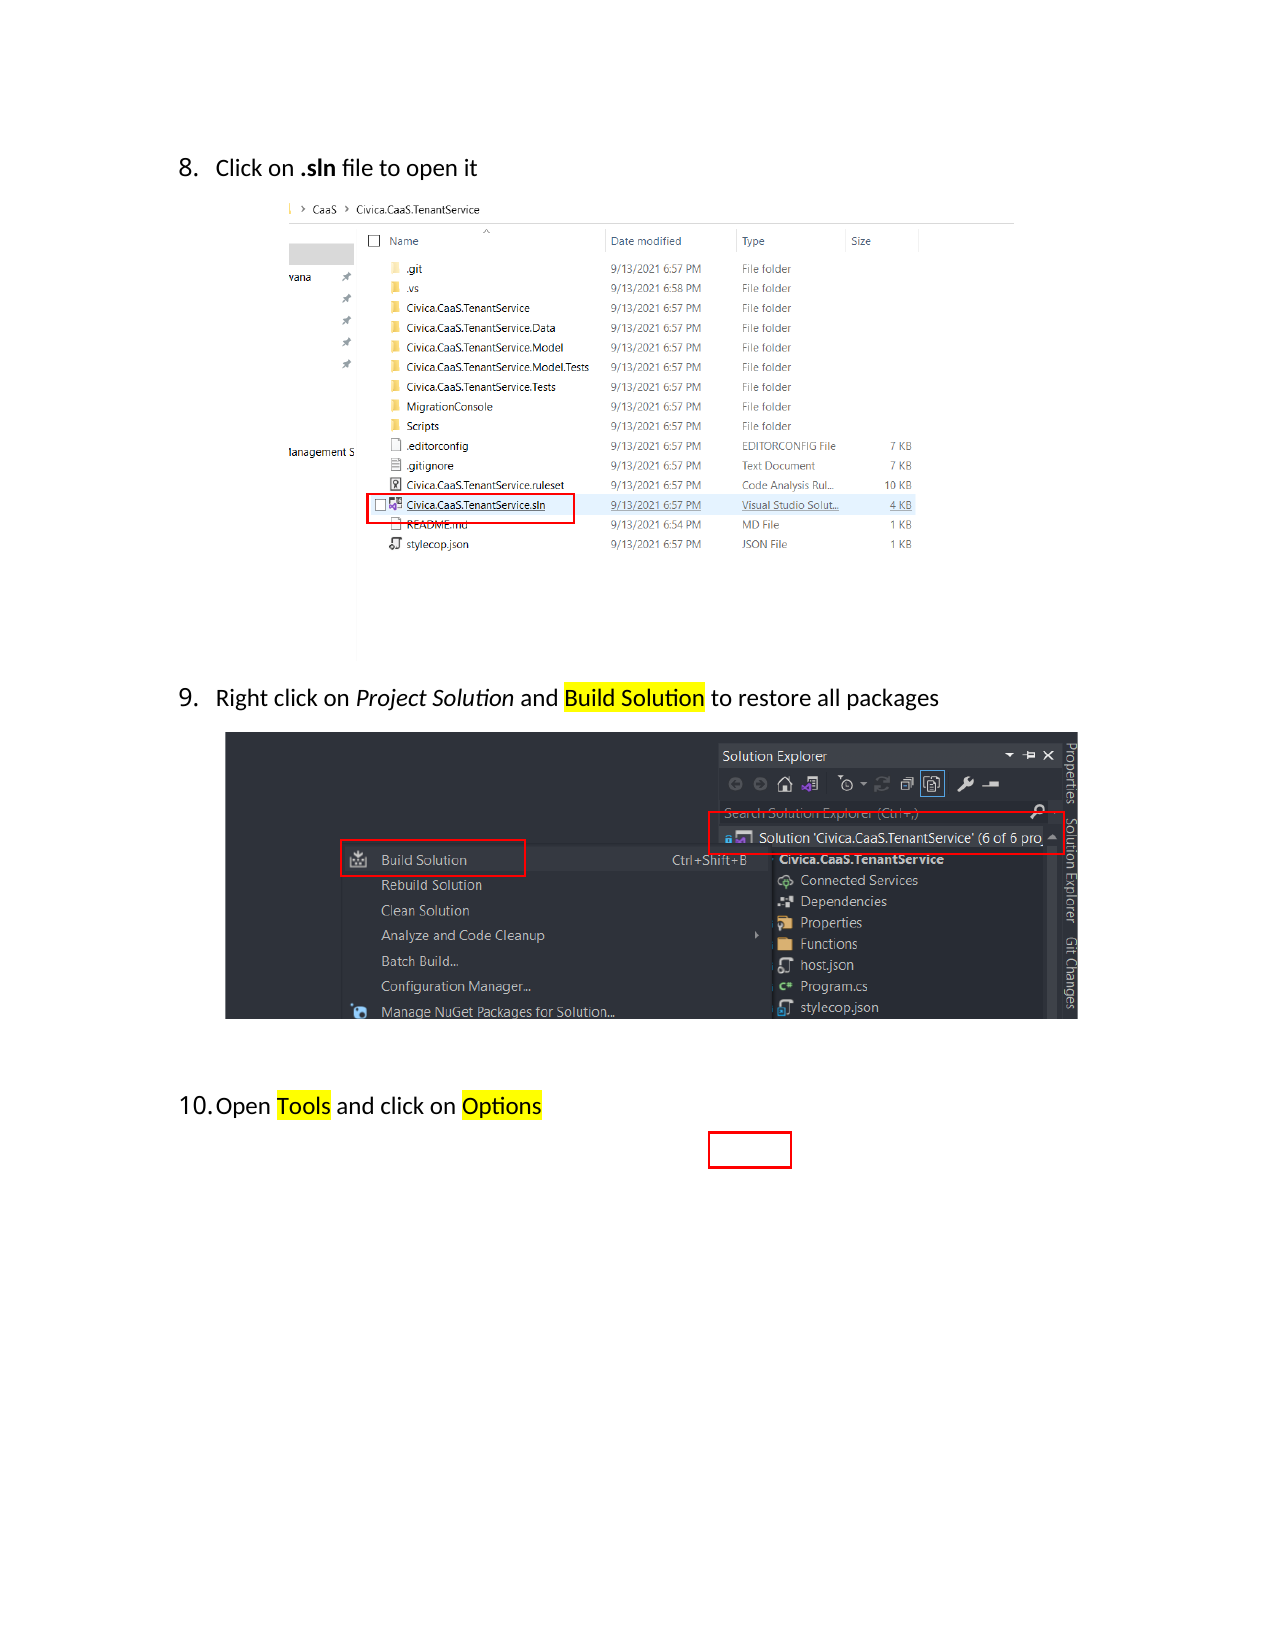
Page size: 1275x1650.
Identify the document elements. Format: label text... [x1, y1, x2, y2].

list Click on .sln file to open it [178, 150, 1125, 184]
list Open Tools and click on Options [178, 1087, 1125, 1121]
picture [289, 203, 1014, 661]
list Right click on Project Solution and Build Solution to restore all packages [178, 679, 1125, 713]
picture [225, 732, 1078, 1019]
